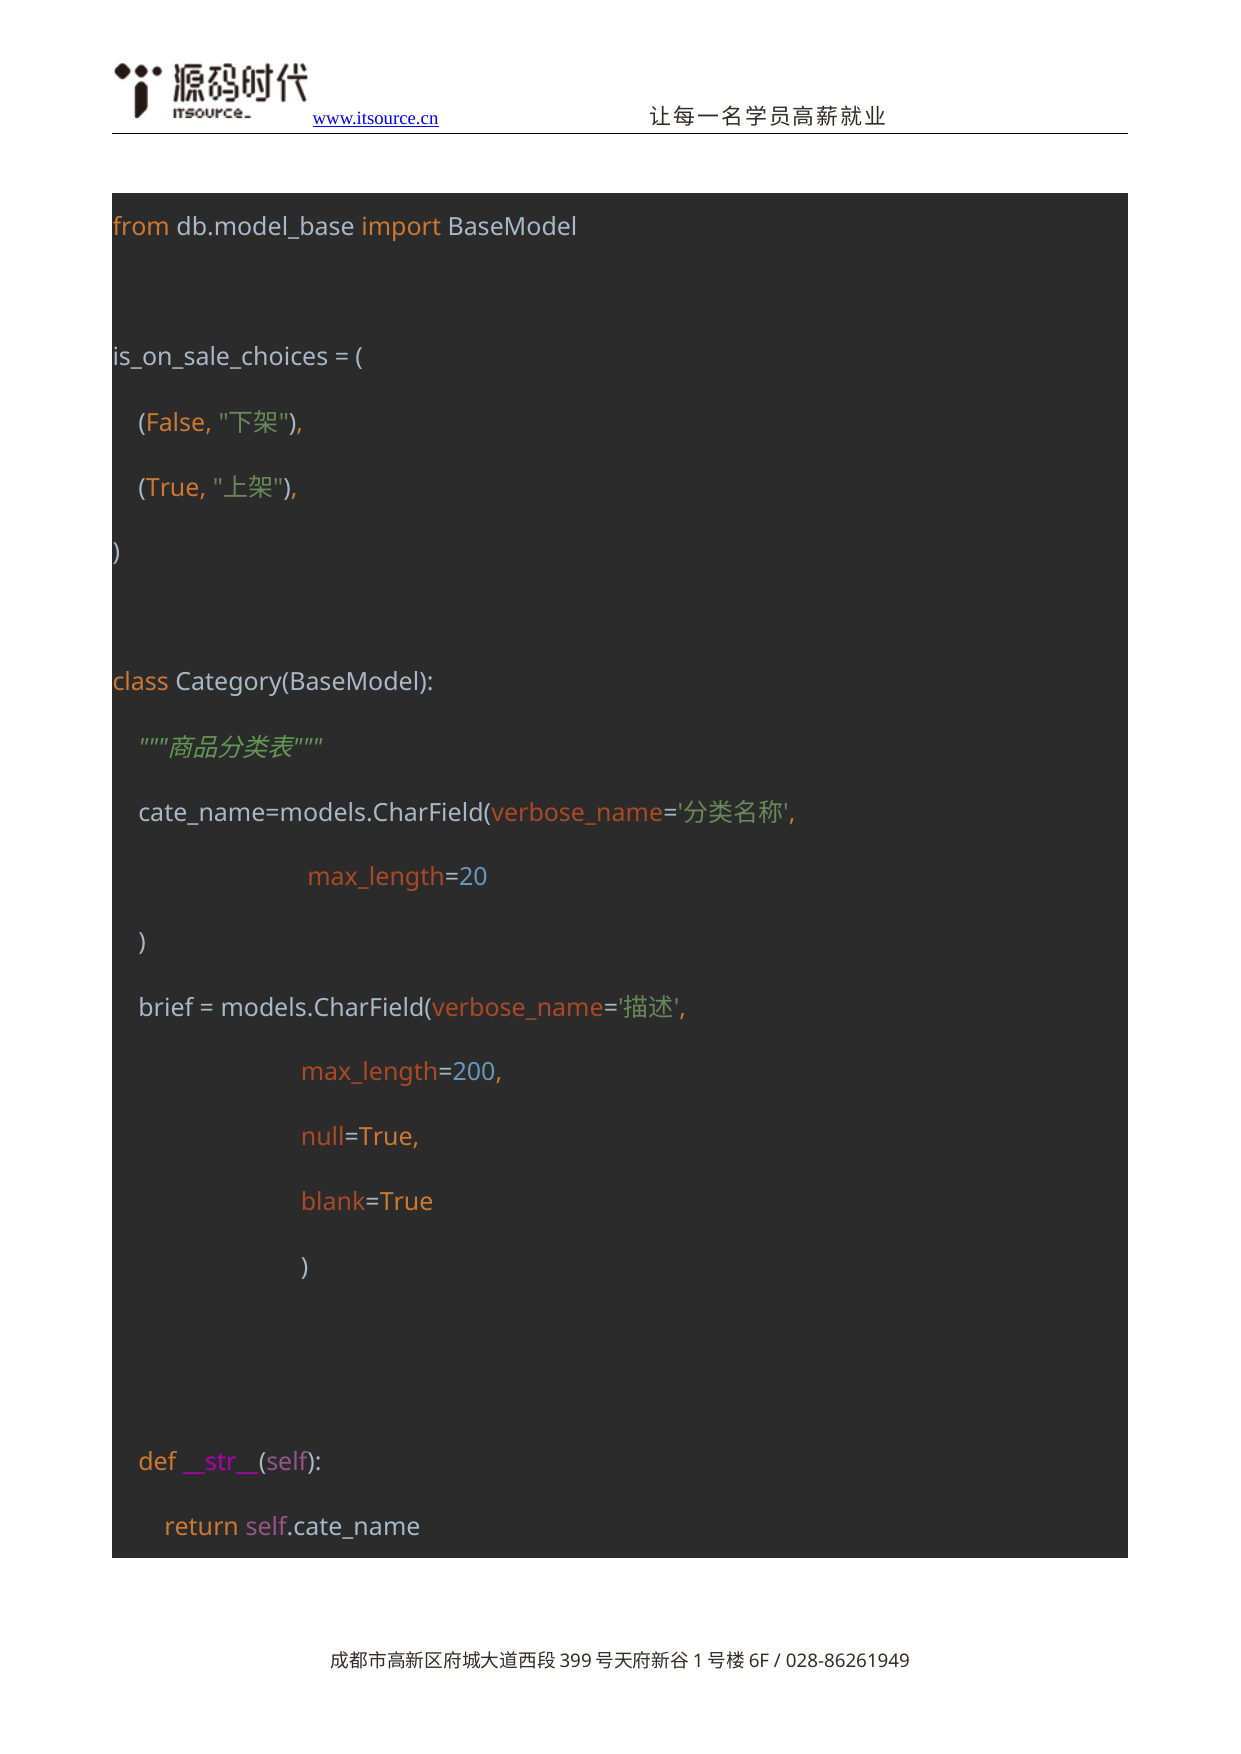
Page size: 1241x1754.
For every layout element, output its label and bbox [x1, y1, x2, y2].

text [112, 193, 1128, 1558]
picture [112, 59, 313, 125]
